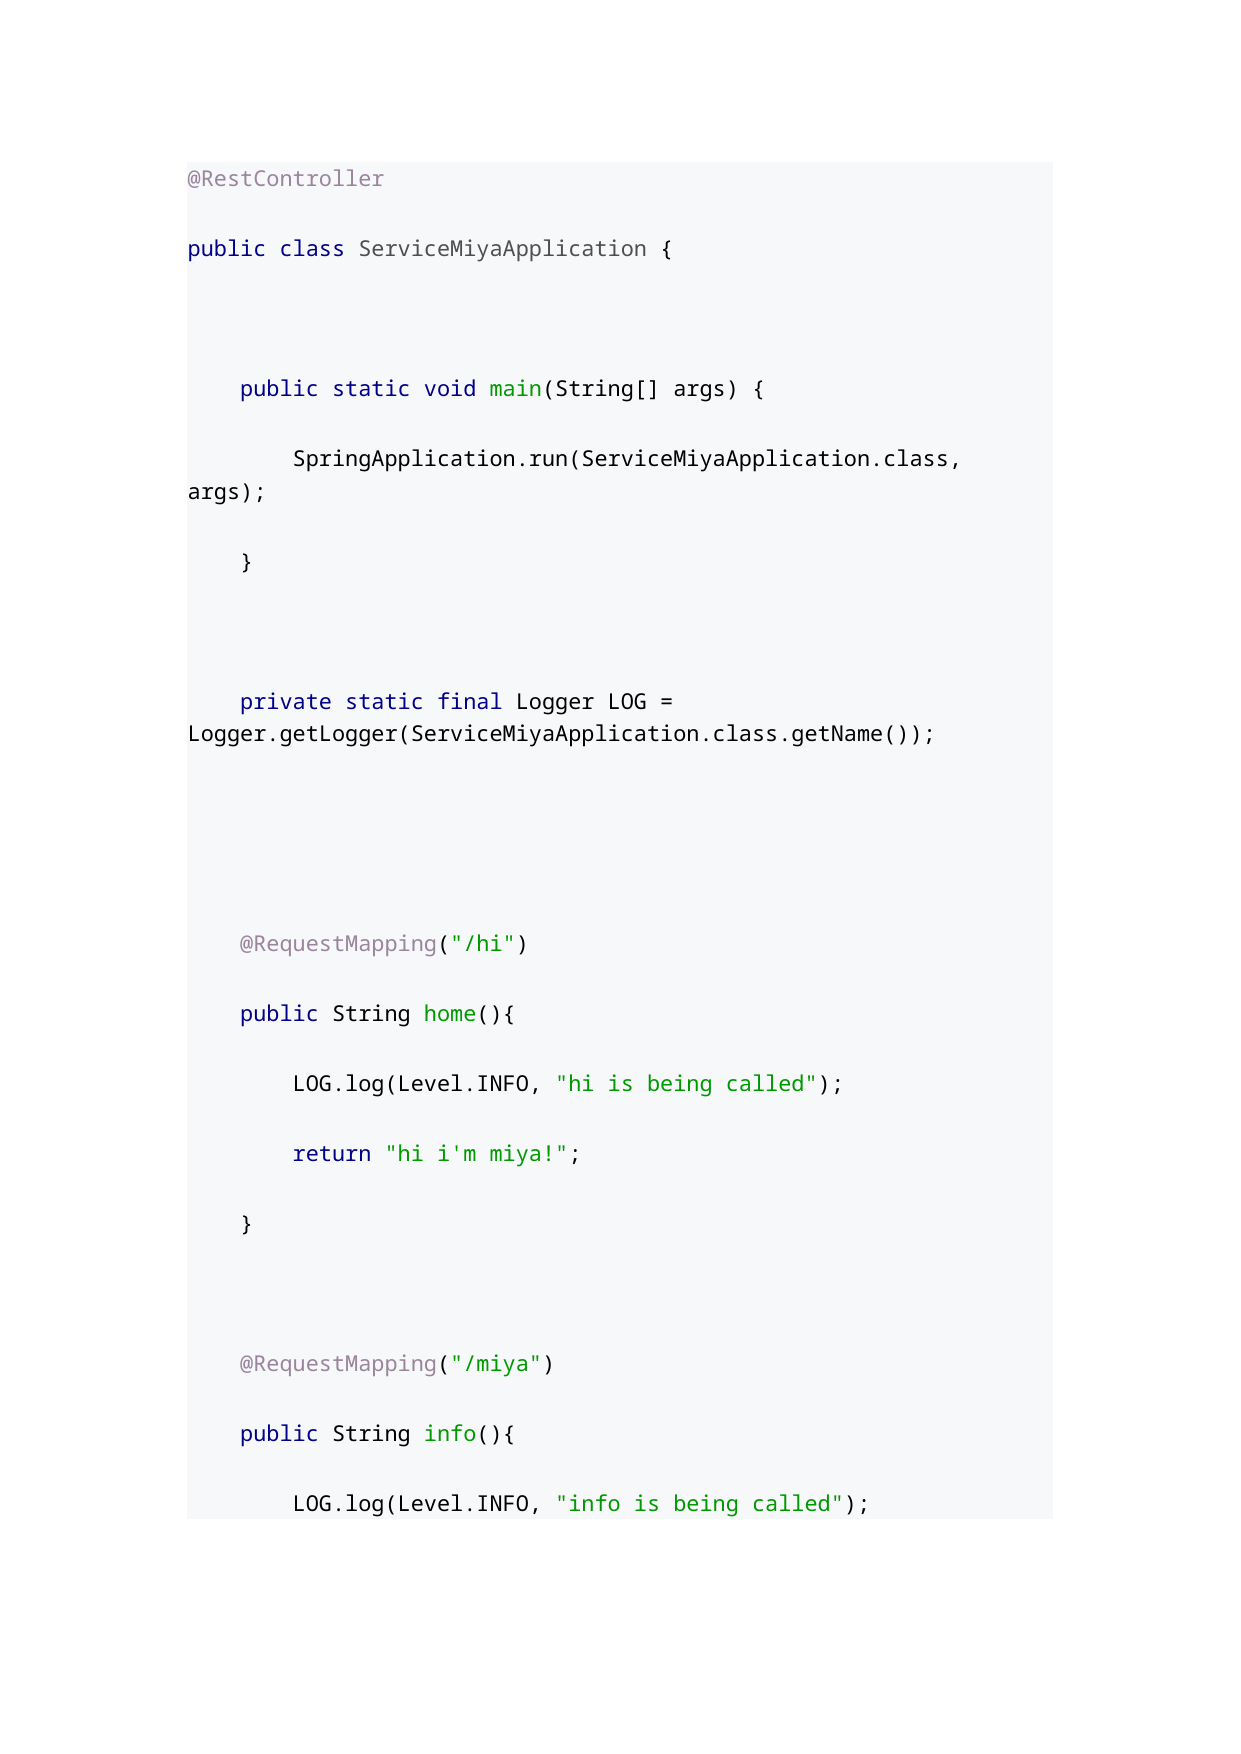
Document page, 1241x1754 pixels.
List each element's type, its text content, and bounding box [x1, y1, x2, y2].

text @RequestMapping("/miya") [187, 1347, 1053, 1379]
text private static final Logger LOG = Logger.getLogger(ServiceMiyaApplication.class.getName()); [187, 684, 1053, 749]
text @RestController [187, 162, 1053, 194]
text @RequestMapping("/hi") [187, 927, 1053, 959]
text public static void main(String[] args) { [187, 372, 1053, 404]
text } [187, 1207, 1053, 1239]
text LOG.log(Level.INFO, "info is being called"); [187, 1487, 1053, 1519]
text } [187, 544, 1053, 577]
text public String info(){ [187, 1417, 1053, 1449]
text public class ServiceMiyaApplication { [187, 232, 1053, 264]
text public String home(){ [187, 997, 1053, 1029]
text LOG.log(Level.INFO, "hi is being called"); [187, 1067, 1053, 1099]
text SpringApplication.run(ServiceMiyaApplication.class, args); [187, 442, 1053, 507]
text return "hi i'm miya!"; [187, 1137, 1053, 1169]
